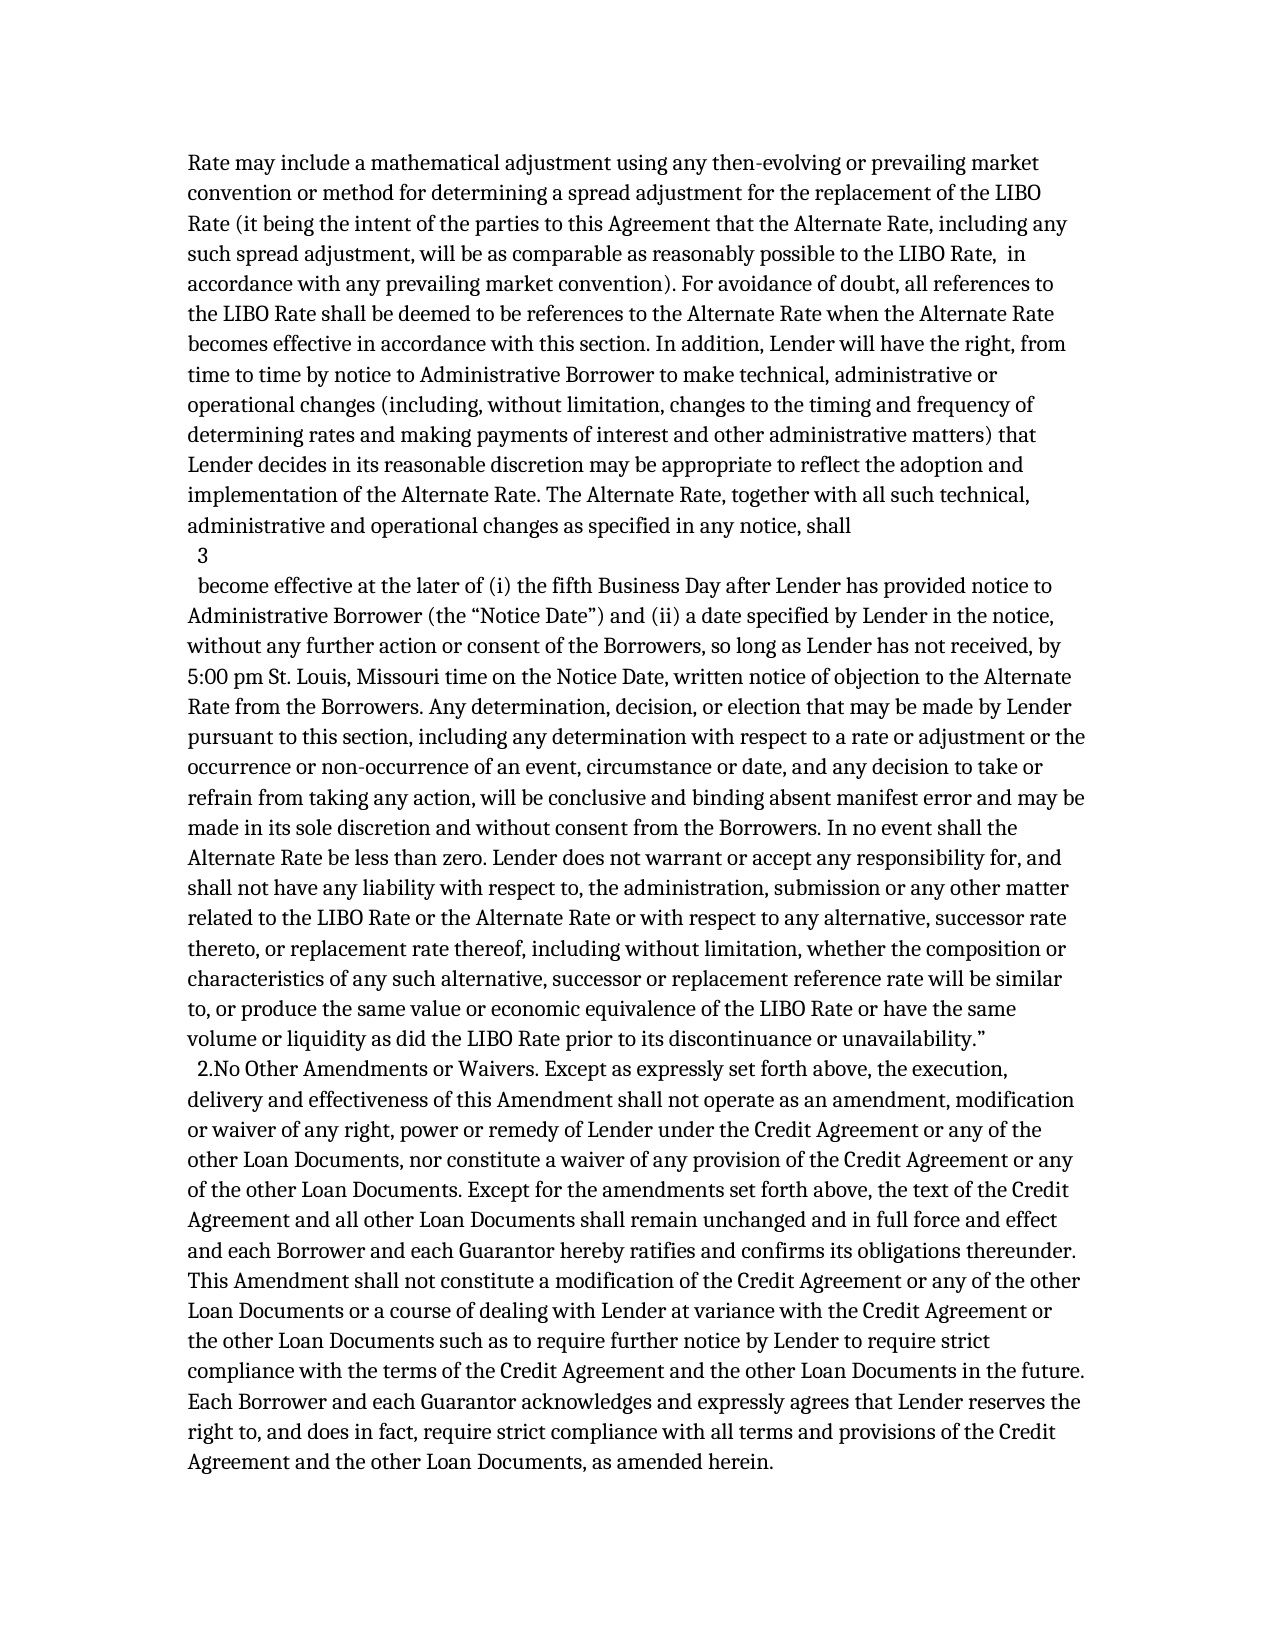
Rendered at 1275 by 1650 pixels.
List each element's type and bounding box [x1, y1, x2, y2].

text [187, 150, 1087, 1475]
